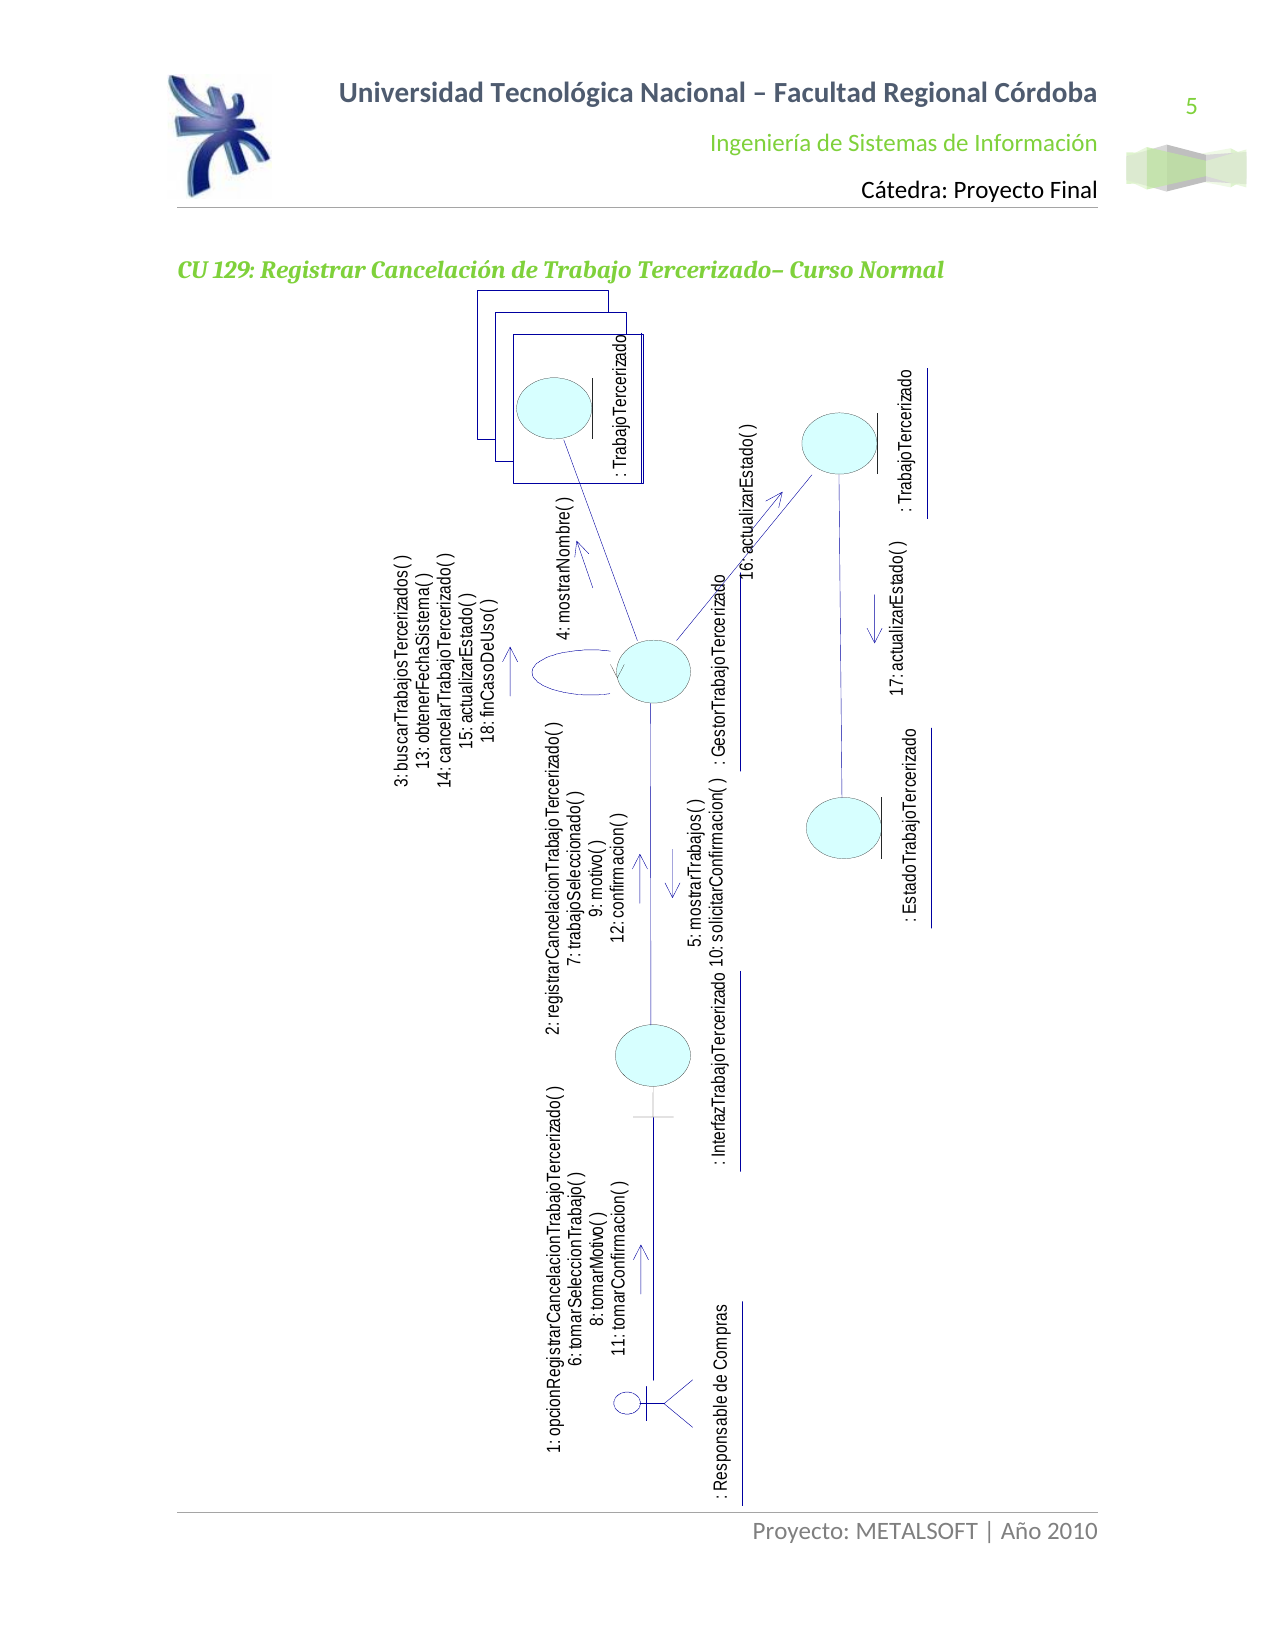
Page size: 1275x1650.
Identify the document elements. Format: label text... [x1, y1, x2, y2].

text CU 129: Registrar Cancelación de Trabajo Tercerizado– Curso Normal [177, 256, 1098, 284]
picture [167, 74, 272, 199]
